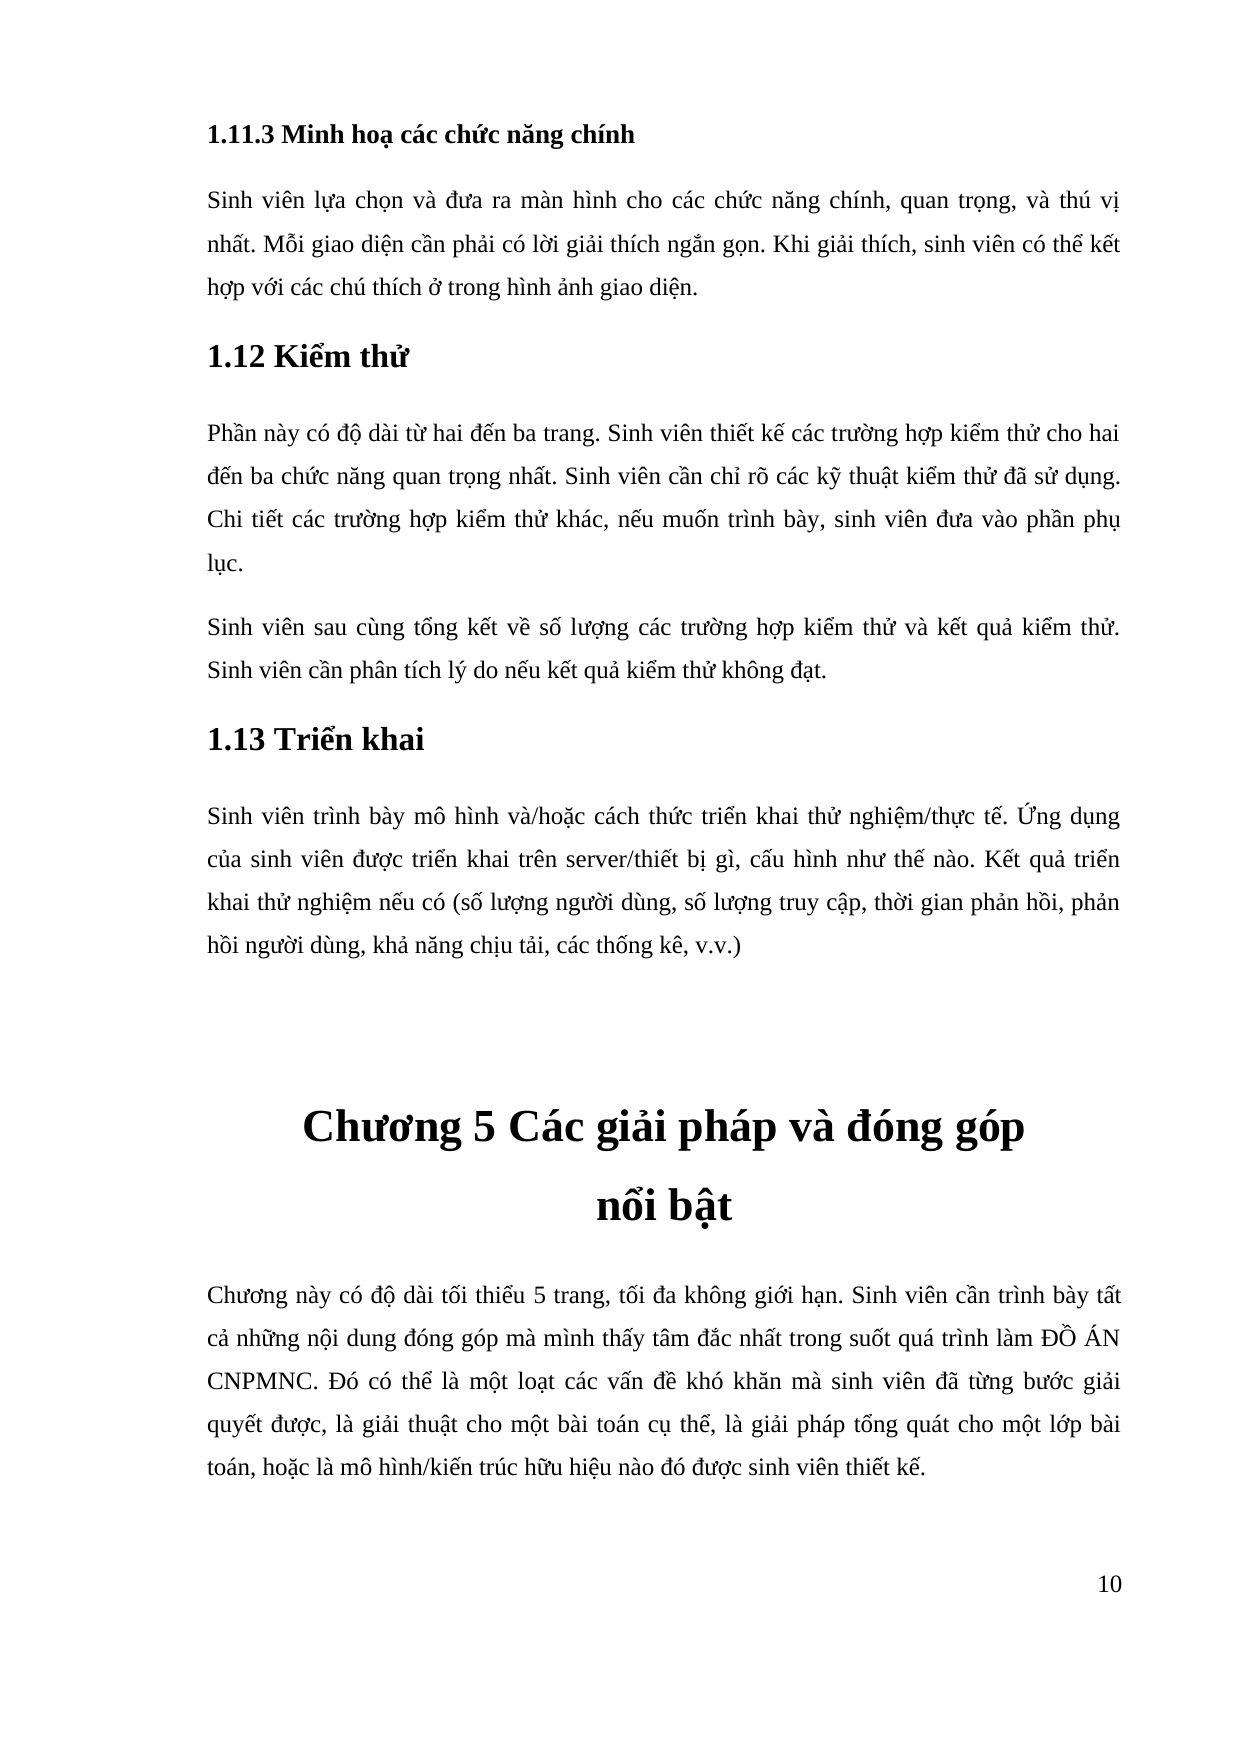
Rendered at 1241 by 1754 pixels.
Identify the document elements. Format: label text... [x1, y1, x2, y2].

text Sinh viên trình bày mô hình và/hoặc cách thức triển khai thử nghiệm/thực tế. Ứng dụng của sinh viên được triển khai trên server/thiết bị gì, cấu hình như thế nào. Kết quả triển khai thử nghiệm nếu có (số lượng người dùng, số lượng truy cập, thời gian phản hồi, phản hồi người dùng, khả năng chịu tải, các thống kê, v.v.) [207, 801, 1122, 959]
subtitle Minh hoạ các chức năng chính [207, 118, 1122, 149]
text Chương này có độ dài tối thiểu 5 trang, tối đa không giới hạn. Sinh viên cần trình bày tất cả những nội dung đóng góp mà mình thấy tâm đắc nhất trong suốt quá trình làm ĐỒ ÁN CNPMNC. Đó có thể là một loạt các vấn đề khó khăn mà sinh viên đã từng bước giải quyết được, là giải thuật cho một bài toán cụ thể, là giải pháp tổng quát cho một lớp bài toán, hoặc là mô hình/kiến trúc hữu hiệu nào đó được sinh viên thiết kế. [207, 994, 1122, 1481]
text Sinh viên lựa chọn và đưa ra màn hình cho các chức năng chính, quan trọng, và thú vị nhất. Mỗi giao diện cần phải có lời giải thích ngắn gọn. Khi giải thích, sinh viên có thể kết hợp với các chú thích ở trong hình ảnh giao diện. [207, 186, 1122, 301]
text Sinh viên sau cùng tổng kết về số lượng các trường hợp kiểm thử và kết quả kiểm thử. Sinh viên cần phân tích lý do nếu kết quả kiểm thử không đạt. [207, 612, 1122, 683]
subtitle Các giải pháp và đóng góp nổi bật [285, 1098, 1044, 1230]
subtitle Kiểm thử [207, 336, 1122, 374]
subtitle Triển khai [207, 719, 1122, 757]
text Phần này có độ dài từ hai đến ba trang. Sinh viên thiết kế các trường hợp kiểm thử cho hai đến ba chức năng quan trọng nhất. Sinh viên cần chỉ rõ các kỹ thuật kiểm thử đã sử dụng. Chi tiết các trường hợp kiểm thử khác, nếu muốn trình bày, sinh viên đưa vào phần phụ lục. [207, 418, 1122, 576]
